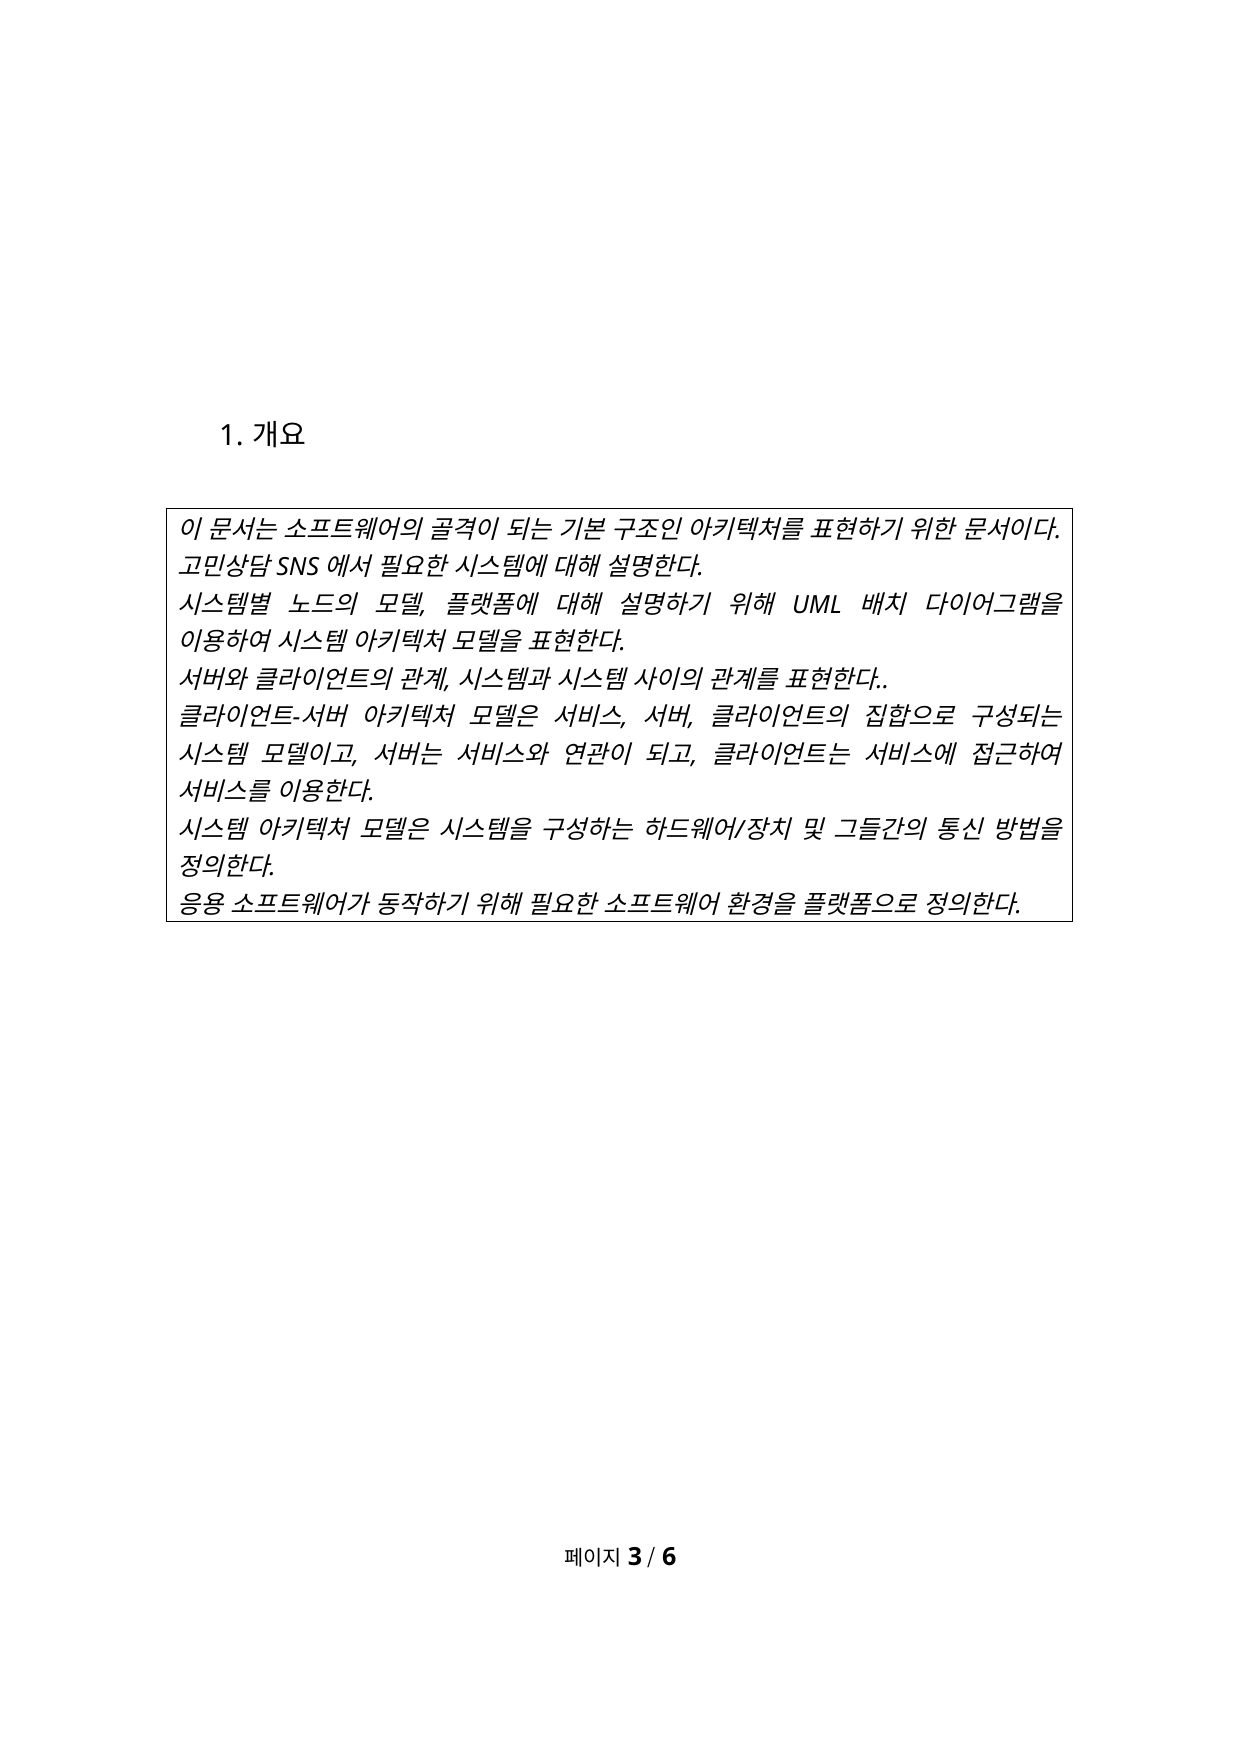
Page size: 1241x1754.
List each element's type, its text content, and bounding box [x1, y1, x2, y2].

list 개요 [219, 395, 1063, 470]
table_header 이 문서는 소프트웨어의 골격이 되는 기본 구조인 아키텍처를 표현하기 위한 문서이다. 고민상담 SNS에서 필요한 시스템에 대해 설명한다. 시스템별 노드의 모델, 플랫폼에 대해 설명하기 위해 UML 배치 다이어그램을 이용하여 시스템 아키텍처 모델을 표현한다. 서버와 클라이언트의 관계, 시스템과 시스템 사이의 관계를 표현한다.. 클라이언트-서버 아키텍처 모델은 서비스, 서버, 클라이언트의 집합으로 구성되는 시스템 모델이고, 서버는 서비스와 연관이 되고, 클라이언트는 서비스에 접근하여 서비스를 이용한다. 시스템 아키텍처 모델은 시스템을 구성하는 하드웨어/장치 및 그들간의 통신 방법을 정의한다. 응용 소프트웨어가 동작하기 위해 필요한 소프트웨어 환경을 플랫폼으로 정의한다. [167, 509, 1072, 921]
